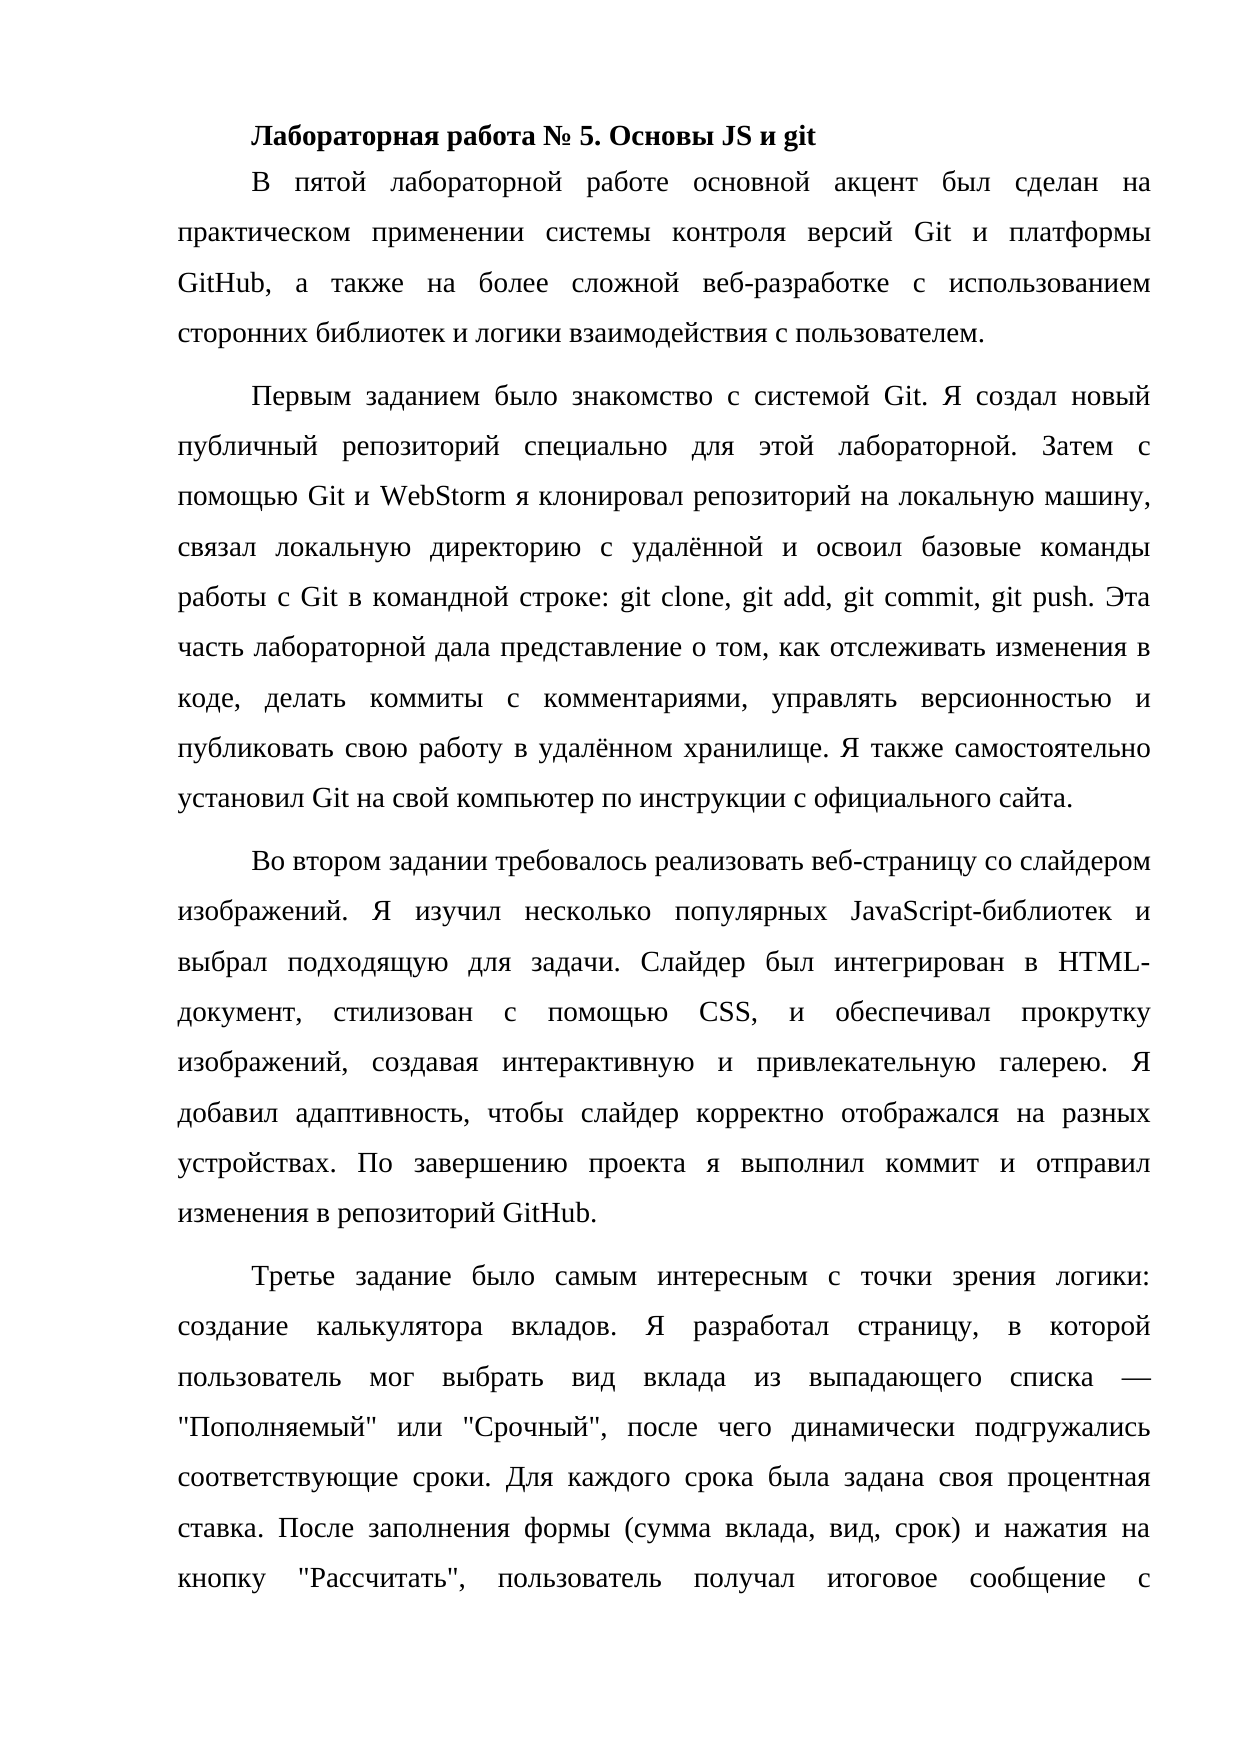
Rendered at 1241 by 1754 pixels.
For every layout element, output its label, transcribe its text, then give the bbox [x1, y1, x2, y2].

text Во втором задании требовалось реализовать веб-страницу со слайдером изображений. Я изучил несколько популярных JavaScript-библиотек и выбрал подходящую для задачи. Слайдер был интегрирован в HTML-документ, стилизован с помощью CSS, и обеспечивал прокрутку изображений, создавая интерактивную и привлекательную галерею. Я добавил адаптивность, чтобы слайдер корректно отображался на разных устройствах. По завершению проекта я выполнил коммит и отправил изменения в репозиторий GitHub. [177, 843, 1152, 1229]
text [177, 1258, 1152, 1594]
text Лабораторная работа № 5. Основы JS и git [177, 118, 1152, 152]
text В пятой лабораторной работе основной акцент был сделан на практическом применении системы контроля версий Git и платформы GitHub, а также на более сложной веб-разработке с использованием сторонних библиотек и логики взаимодействия с пользователем. [177, 164, 1152, 349]
text Первым заданием было знакомство с системой Git. Я создал новый публичный репозиторий специально для этой лабораторной. Затем с помощью Git и WebStorm я клонировал репозиторий на локальную машину, связал локальную директорию с удалённой и освоил базовые команды работы с Git в командной строке: git clone, git add, git commit, git push. Эта часть лабораторной дала представление о том, как отслеживать изменения в коде, делать коммиты с комментариями, управлять версионностью и публиковать свою работу в удалённом хранилище. Я также самостоятельно установил Git на свой компьютер по инструкции с официального сайта. [177, 378, 1152, 814]
